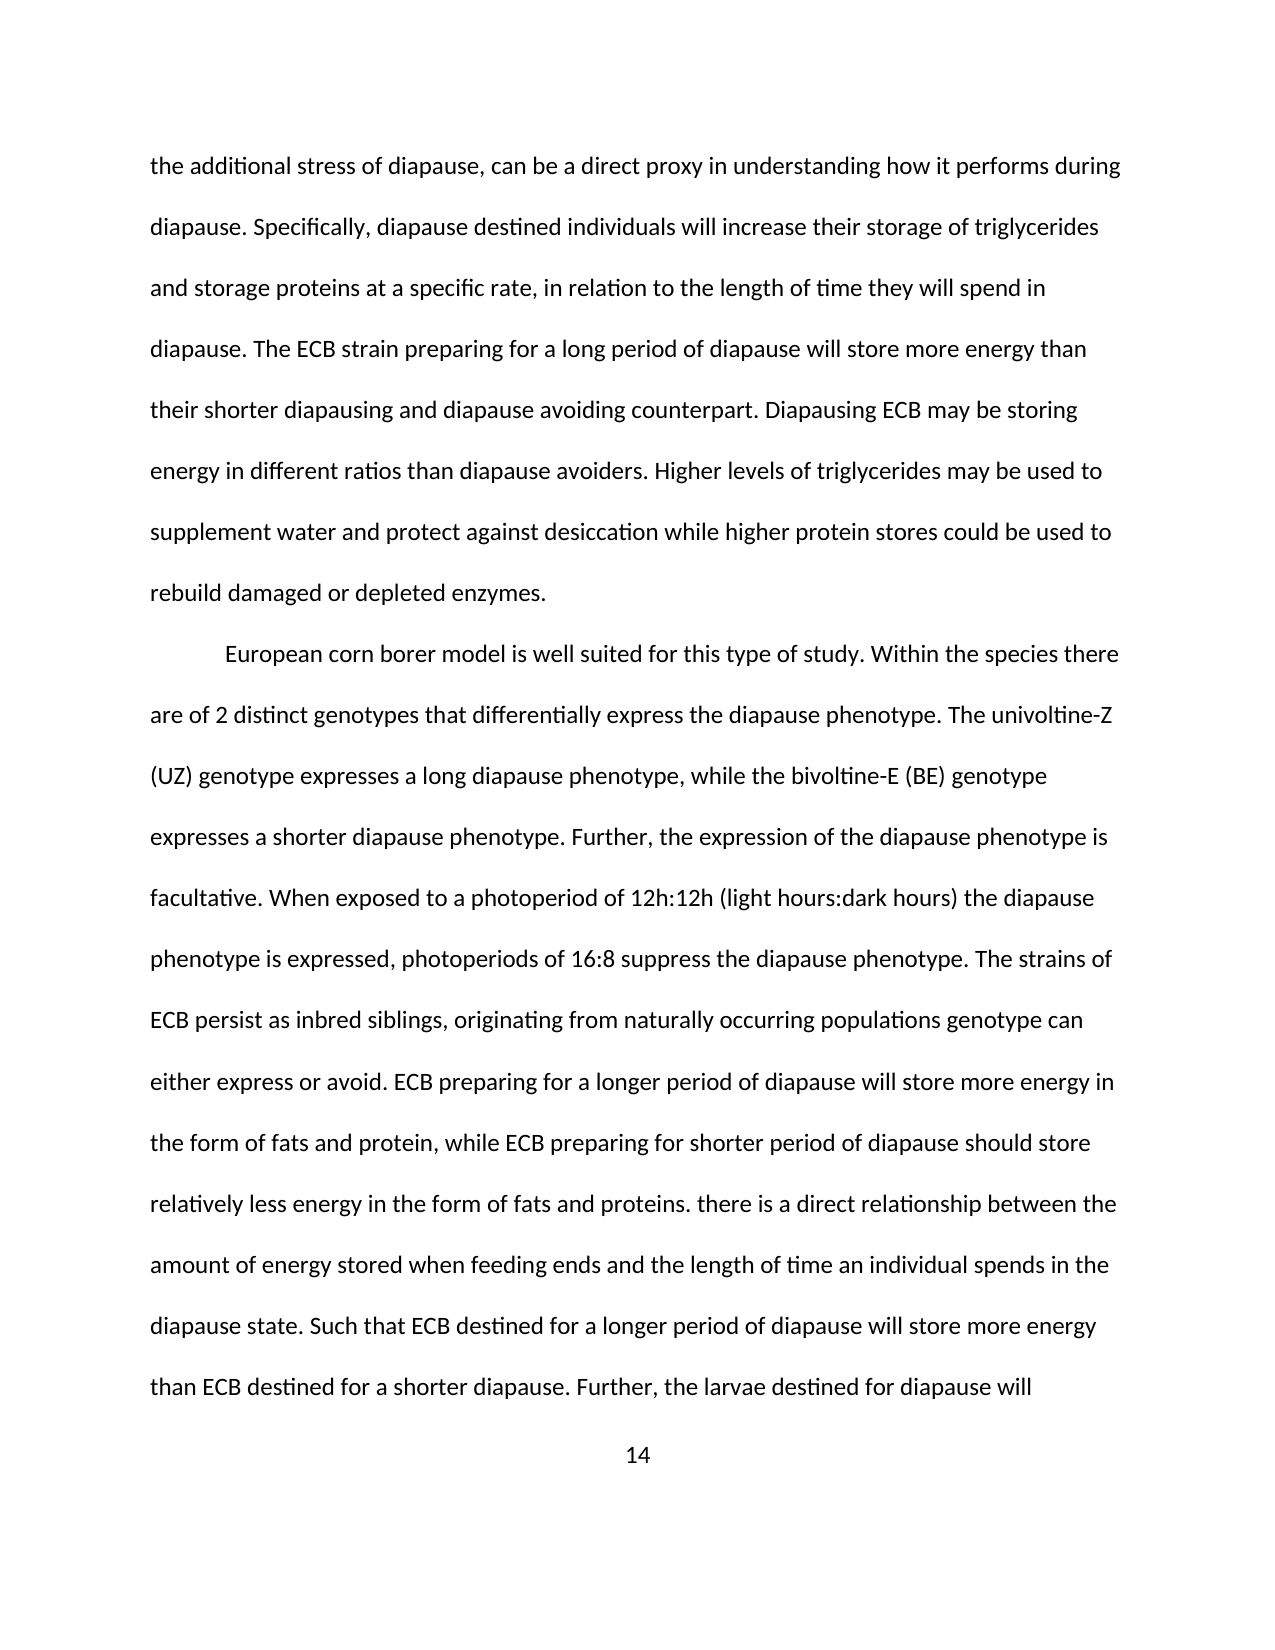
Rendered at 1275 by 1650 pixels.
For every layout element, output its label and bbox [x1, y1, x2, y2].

text [150, 150, 1125, 608]
text [150, 638, 1125, 1401]
